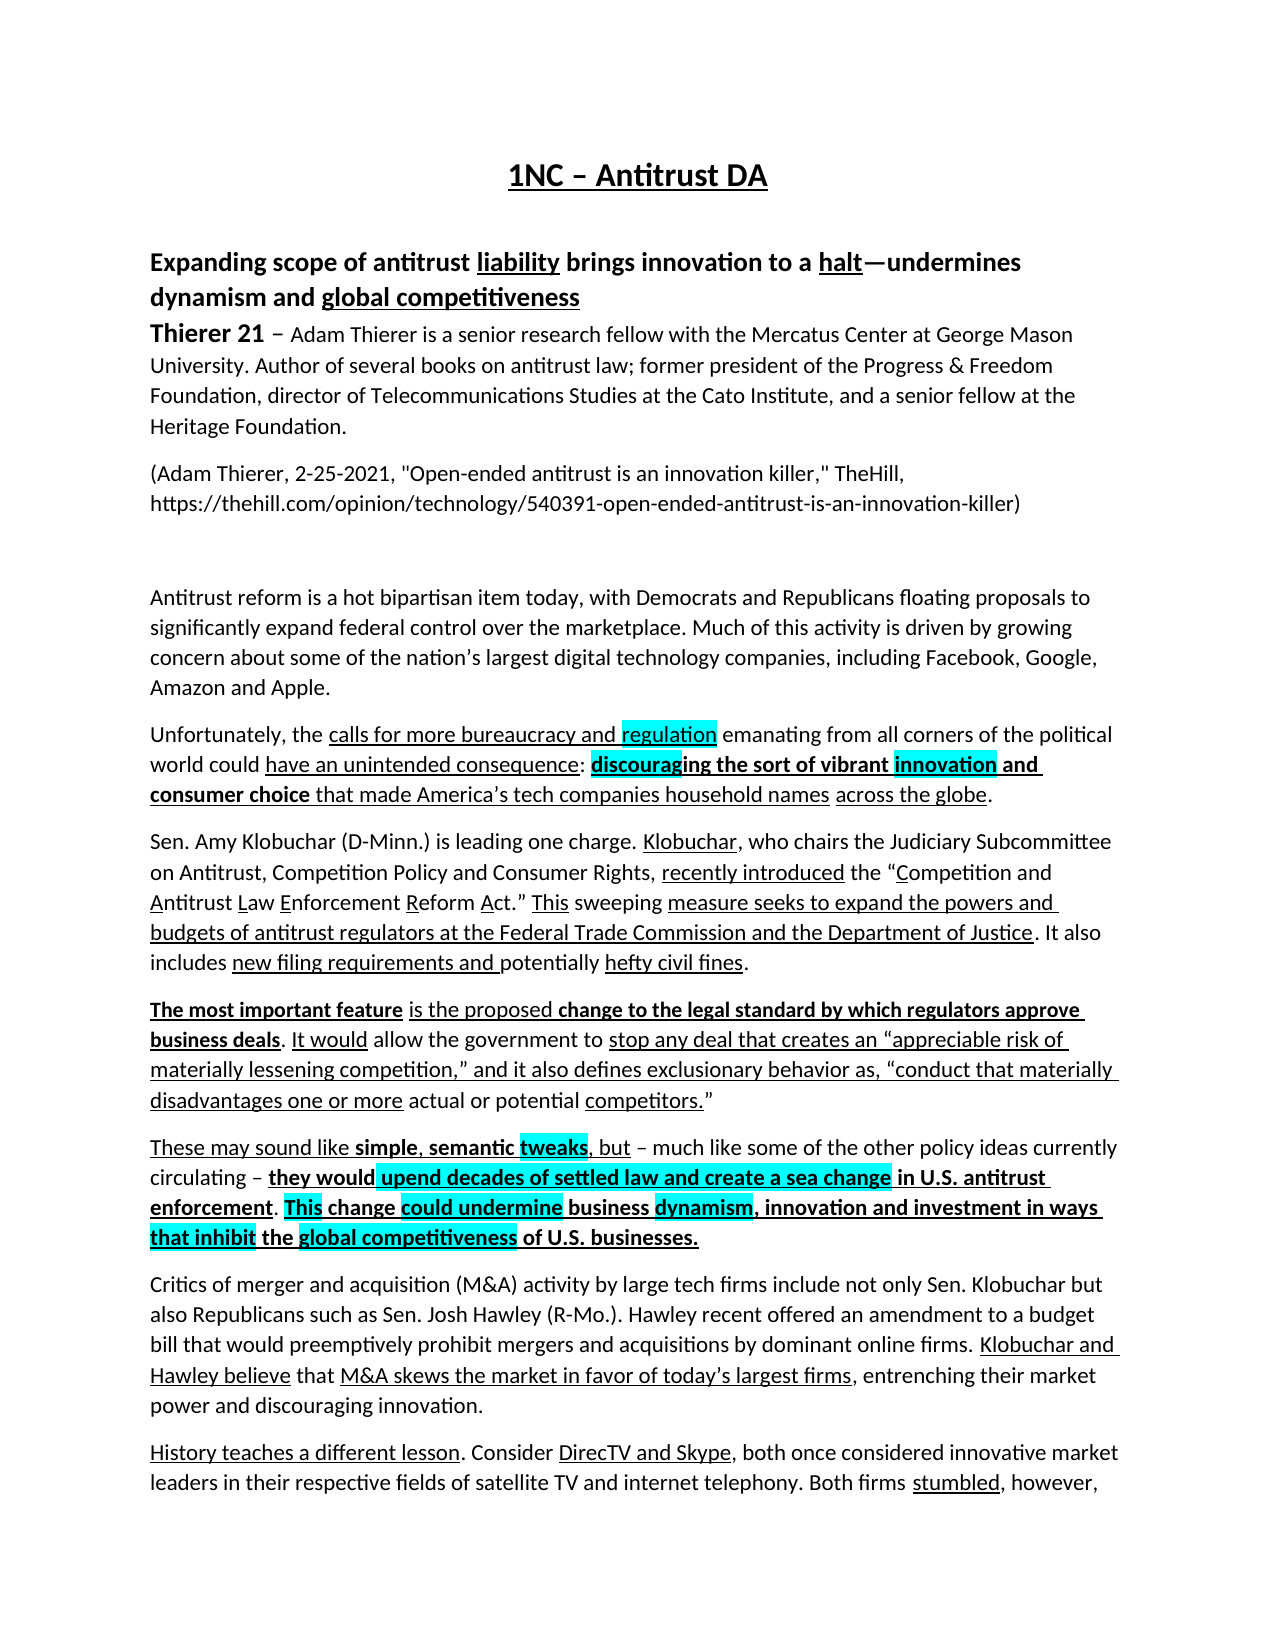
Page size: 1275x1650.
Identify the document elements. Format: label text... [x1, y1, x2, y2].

subtitle Expanding scope of antitrust liability brings innovation to a halt—undermines dynamism and global competitiveness [150, 245, 1125, 314]
text Critics of merger and acquisition (M&A) activity by large tech firms include not only Sen. Klobuchar but also Republicans such as Sen. Josh Hawley (R-Mo.). Hawley recent offered an amendment to a budget bill that would preemptively prohibit mergers and acquisitions by dominant online firms. Klobuchar and Hawley believe that M&A skews the market in favor of today’s largest firms, entrenching their market power and discouraging innovation. [150, 1270, 1125, 1419]
text Thierer 21 – Adam Thierer is a senior research fellow with the Mercatus Center at George Mason University. Author of several books on antitrust law; former president of the Progress & Freedom Foundation, director of Telecommunications Studies at the Cato Institute, and a senior fellow at the Heritage Foundation. [150, 316, 1125, 440]
text Unfortunately, the calls for more bureaucracy and regulation emanating from all corners of the political world could have an unintended consequence: discouraging the sort of vibrant innovation and consumer choice that made America’s tech companies household names across the globe. [150, 720, 1125, 809]
text These may sound like simple, semantic tweaks, but – much like some of the other policy ideas currently circulating – they would upend decades of settled law and create a sea change in U.S. antitrust enforcement. This change could undermine business dynamism, innovation and investment in ways that inhibit the global competitiveness of U.S. businesses. [150, 1133, 1125, 1251]
text Sen. Amy Klobuchar (D-Minn.) is leading one charge. Klobuchar, who chairs the Judiciary Subcommittee on Antitrust, Competition Policy and Consumer Rights, recently introduced the “Competition and Antitrust Law Enforcement Reform Act.” This sweeping measure seeks to expand the powers and budgets of antitrust regulators at the Federal Trade Commission and the Department of Justice. It also includes new filing requirements and potentially hefty civil fines. [150, 827, 1125, 976]
subtitle 1NC – Antitrust DA [150, 154, 1125, 195]
text (Adam Thierer, 2-25-2021, "Open-ended antitrust is an innovation killer," TheHill, https://thehill.com/opinion/technology/540391-open-ended-antitrust-is-an-innovation-killer) [150, 459, 1125, 517]
text Antitrust reform is a hot bipartisan item today, with Democrats and Republicans floating proposals to significantly expand federal control over the marketplace. Much of this activity is driven by growing concern about some of the nation’s largest digital technology companies, including Facebook, Google, Amazon and Apple. [150, 583, 1125, 701]
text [150, 1438, 1125, 1496]
text The most important feature is the proposed change to the legal standard by which regulators approve business deals. It would allow the government to stop any deal that creates an “appreciable risk of materially lessening competition,” and it also defines exclusionary behavior as, “conduct that materially disadvantages one or more actual or potential competitors.” [150, 995, 1125, 1114]
